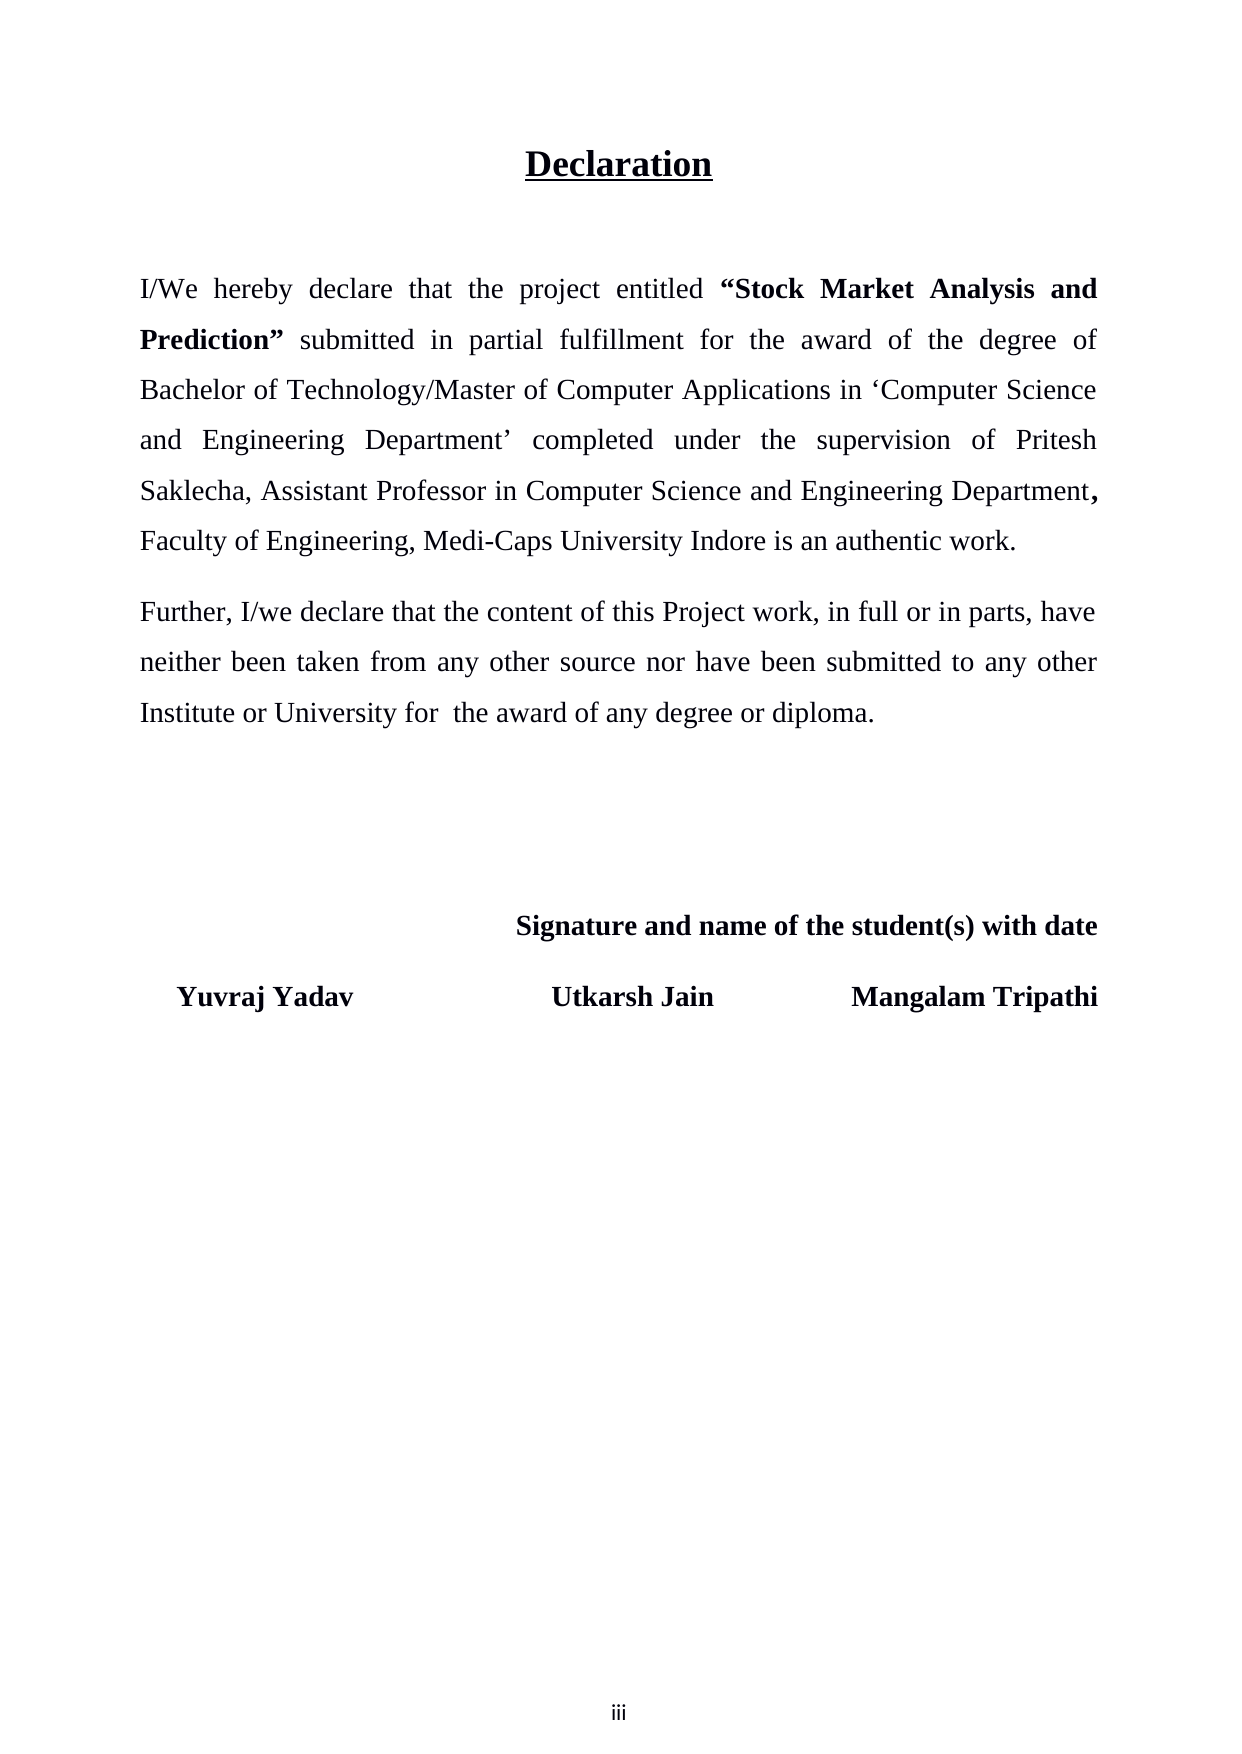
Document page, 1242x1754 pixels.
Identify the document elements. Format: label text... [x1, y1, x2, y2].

text Further, I/we declare that the content of this Project work, in full or in parts, have neither been taken from any other source nor have been submitted to any other Institute or University for the award of any degree or diploma. [139, 594, 1098, 728]
text Yuvraj Yadav Utkarsh Jain Mangalam Tripathi [139, 979, 1098, 1013]
text I/We hereby declare that the project entitled “Stock Market Analysis and Prediction” submitted in partial fulfillment for the award of the degree of Bachelor of Technology/Master of Computer Applications in ‘Computer Science and Engineering Department’ completed under the supervision of Pritesh Saklecha, Assistant Professor in Computer Science and Engineering Department, Faculty of Engineering, Medi-Caps University Indore is an authentic work. [139, 271, 1098, 557]
text Signature and name of the student(s) with date [139, 908, 1098, 942]
text Declaration [139, 142, 1098, 185]
